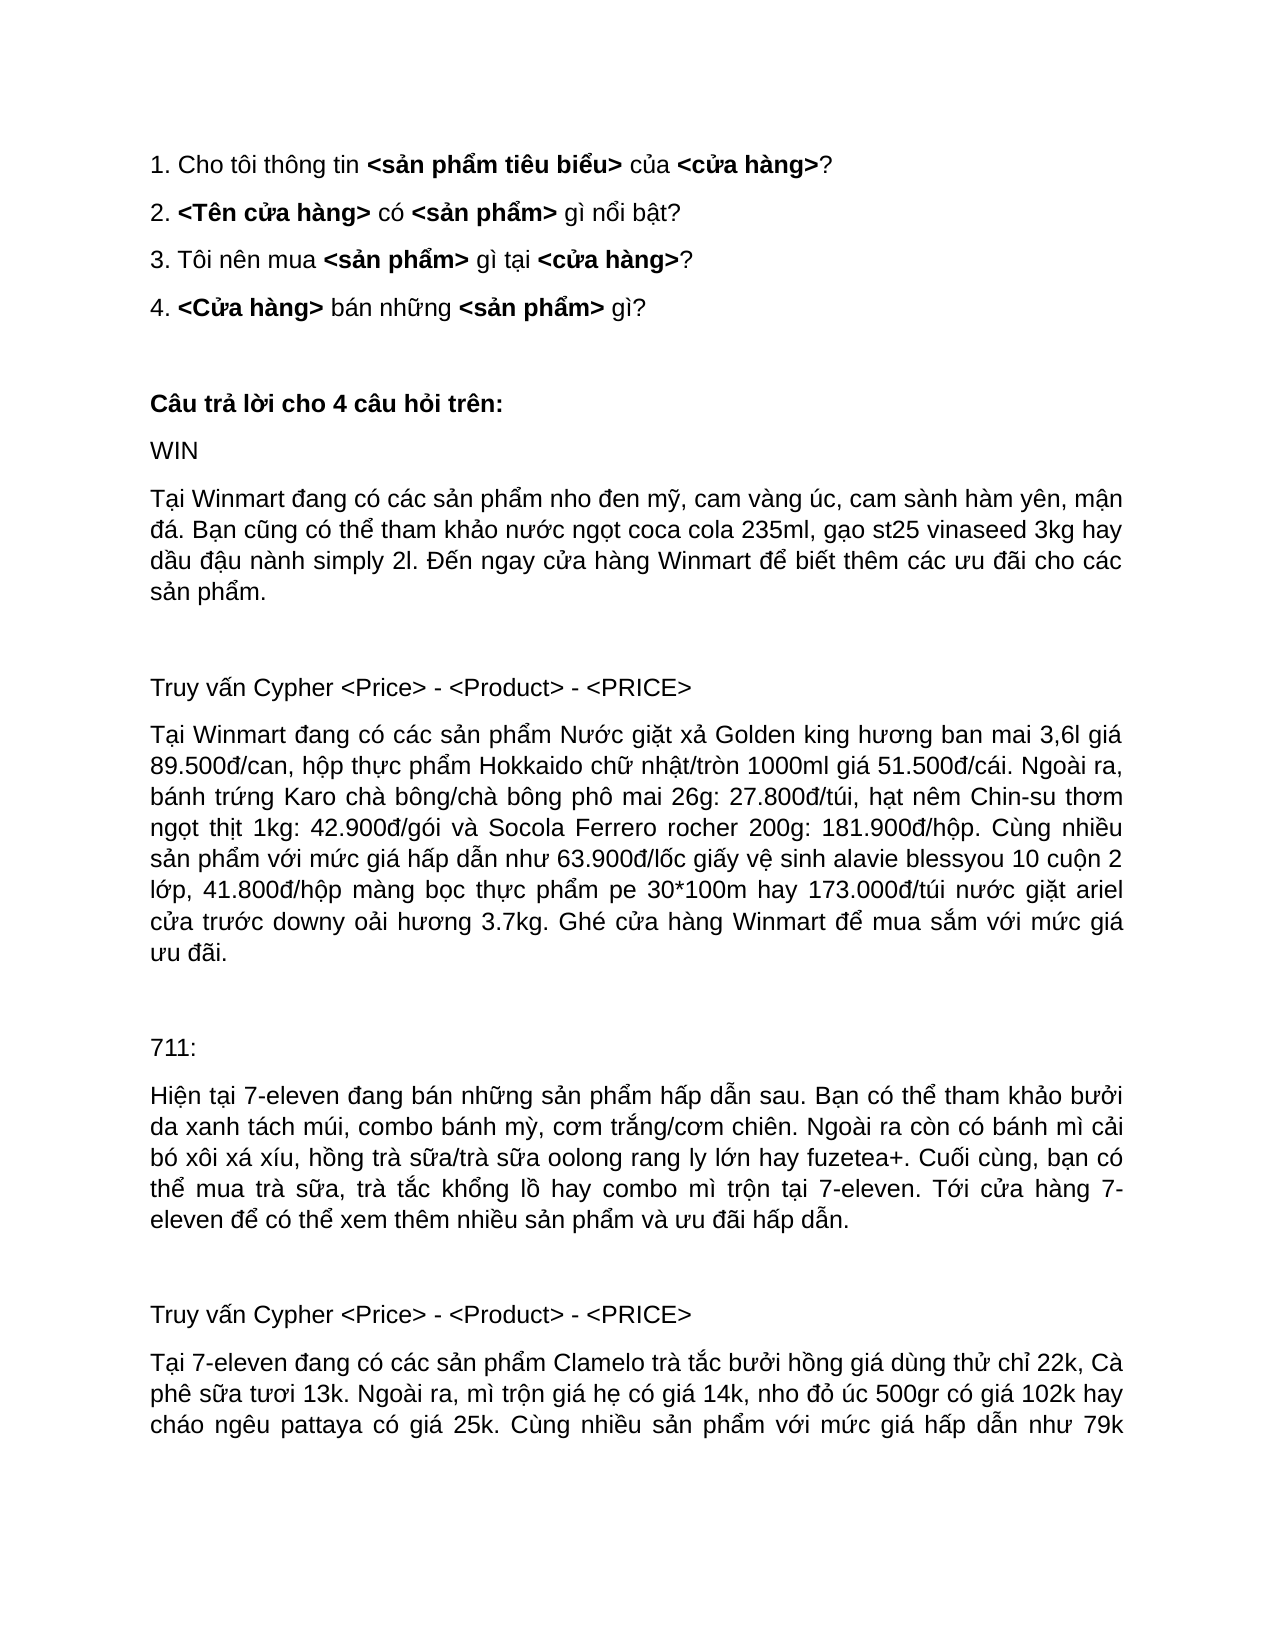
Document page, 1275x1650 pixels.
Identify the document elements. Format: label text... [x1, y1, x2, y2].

text Câu trả lời cho 4 câu hỏi trên: [150, 388, 1125, 417]
text 2. <Tên cửa hàng> có <sản phẩm> gì nổi bật? [150, 198, 1125, 226]
text 3. Tôi nên mua <sản phẩm> gì tại <cửa hàng>? [150, 245, 1125, 274]
text Truy vấn Cypher <Price> - <Product> - <PRICE> [150, 1300, 1125, 1329]
text Hiện tại 7-eleven đang bán những sản phẩm hấp dẫn sau. Bạn có thể tham khảo bưởi da xanh tách múi, combo bánh mỳ, cơm trắng/cơm chiên. Ngoài ra còn có bánh mì cải bó xôi xá xíu, hồng trà sữa/trà sữa oolong rang ly lớn hay fuzetea+. Cuối cùng, bạn có thể mua trà sữa, trà tắc khổng lồ hay combo mì trộn tại 7-eleven. Tới cửa hàng 7-eleven để có thể xem thêm nhiều sản phẩm và ưu đãi hấp dẫn. [150, 1081, 1125, 1233]
text Tại Winmart đang có các sản phẩm nho đen mỹ, cam vàng úc, cam sành hàm yên, mận đá. Bạn cũng có thể tham khảo nước ngọt coca cola 235ml, gạo st25 vinaseed 3kg hay dầu đậu nành simply 2l. Đến ngay cửa hàng Winmart để biết thêm các ưu đãi cho các sản phẩm. [150, 484, 1125, 606]
text 1. Cho tôi thông tin <sản phẩm tiêu biểu> của <cửa hàng>? [150, 150, 1125, 179]
text 4. <Cửa hàng> bán những <sản phẩm> gì? [150, 293, 1125, 322]
text WIN [150, 436, 1125, 465]
text Truy vấn Cypher <Price> - <Product> - <PRICE> [150, 672, 1125, 701]
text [150, 1348, 1125, 1439]
text Tại Winmart đang có các sản phẩm Nước giặt xả Golden king hương ban mai 3,6l giá 89.500đ/can, hộp thực phẩm Hokkaido chữ nhật/tròn 1000ml giá 51.500đ/cái. Ngoài ra, bánh trứng Karo chà bông/chà bông phô mai 26g: 27.800đ/túi, hạt nêm Chin-su thơm ngọt thịt 1kg: 42.900đ/gói và Socola Ferrero rocher 200g: 181.900đ/hộp. Cùng nhiều sản phẩm với mức giá hấp dẫn như 63.900đ/lốc giấy vệ sinh alavie blessyou 10 cuộn 2 lớp, 41.800đ/hộp màng bọc thực phẩm pe 30*100m hay 173.000đ/túi nước giặt ariel cửa trước downy oải hương 3.7kg. Ghé cửa hàng Winmart để mua sắm với mức giá ưu đãi. [150, 720, 1125, 966]
text 711: [150, 1033, 1125, 1062]
